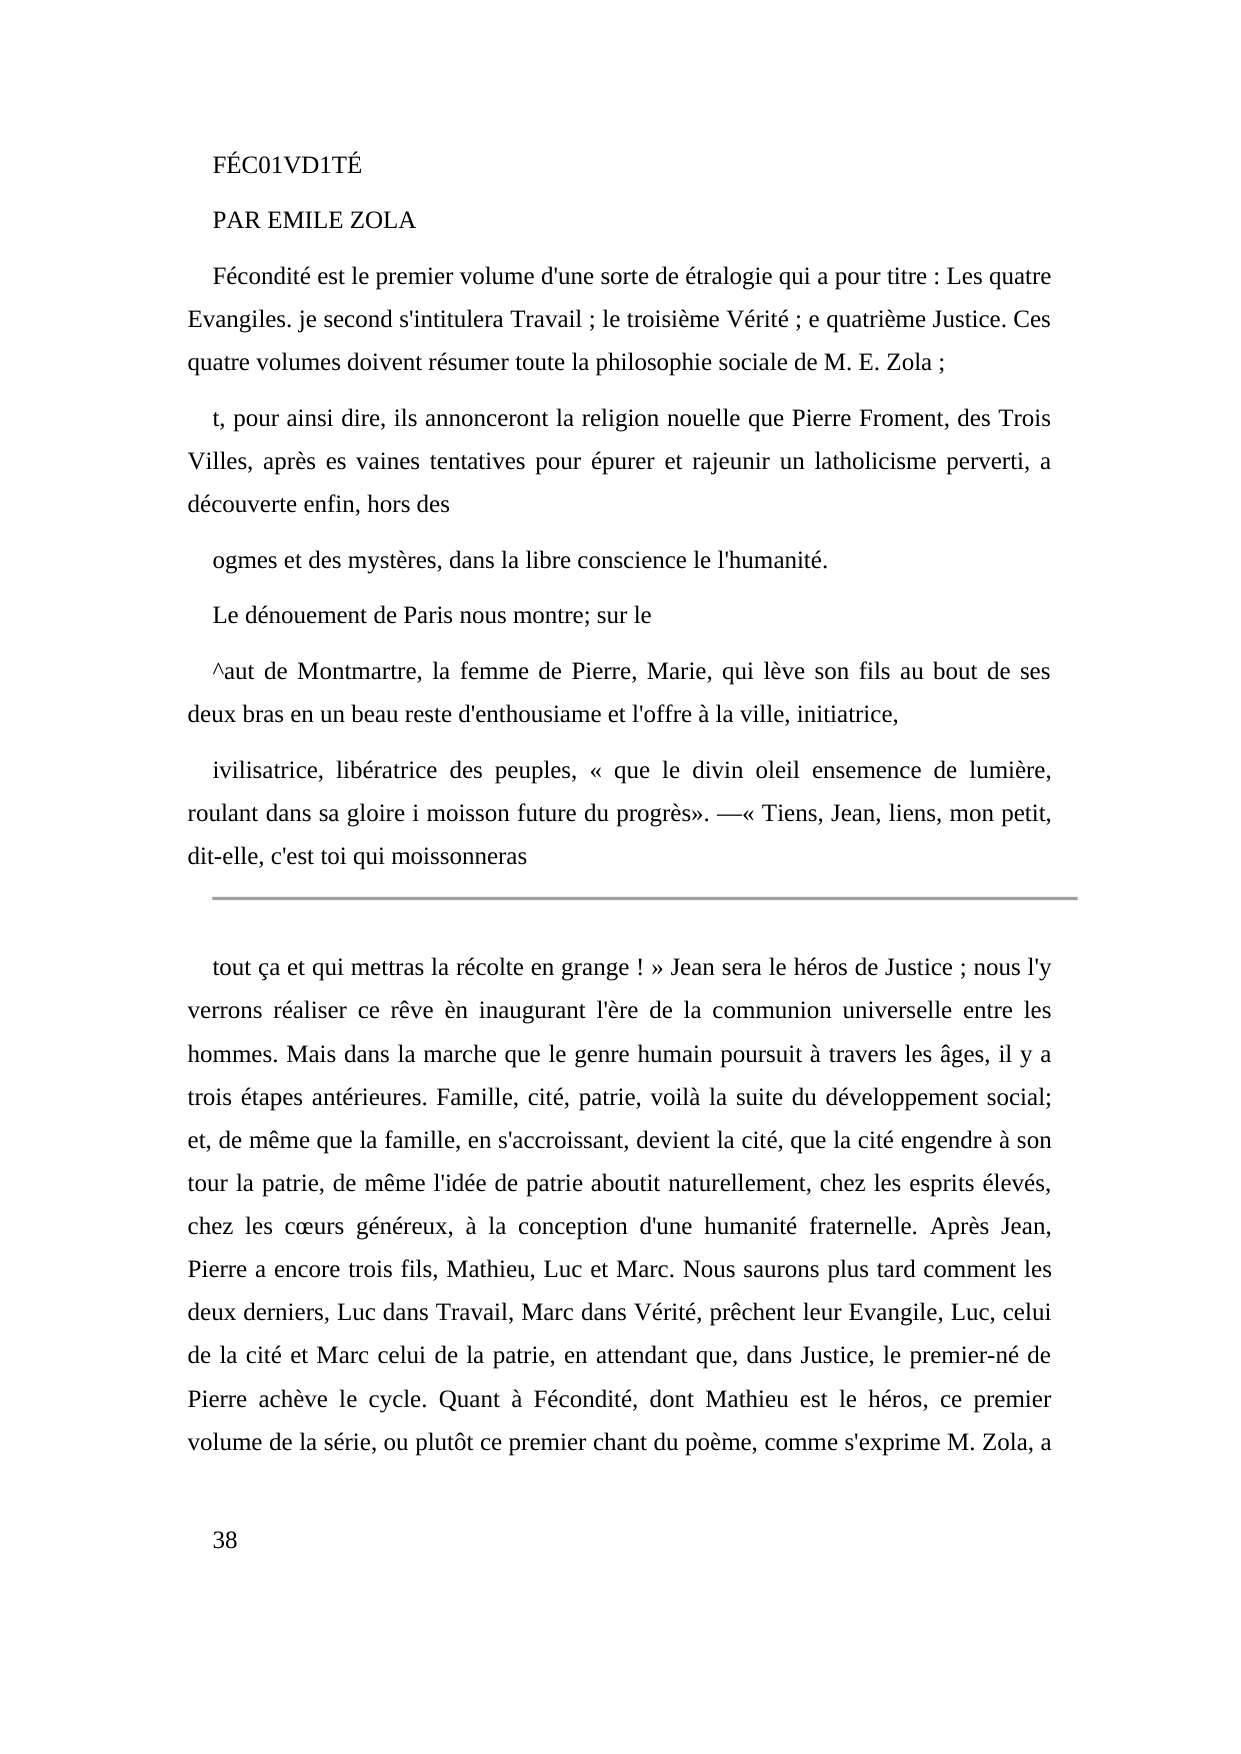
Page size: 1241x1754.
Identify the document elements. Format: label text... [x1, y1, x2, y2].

text t, pour ainsi dire, ils annonceront la religion nouelle que Pierre Froment, des Trois Villes, après es vaines tentatives pour épurer et rajeunir un latholicisme perverti, a découverte enfin, hors des [187, 403, 1053, 518]
text PAR EMILE ZOLA [187, 206, 1053, 234]
text ogmes et des mystères, dans la libre conscience le l'humanité. [187, 545, 1053, 574]
text ^aut de Montmartre, la femme de Pierre, Marie, qui lève son fils au bout de ses deux bras en un beau reste d'enthousiame et l'offre à la ville, initiatrice, [187, 656, 1053, 728]
text ivilisatrice, libératrice des peuples, « que le divin oleil ensemence de lumière, roulant dans sa gloire i moisson future du progrès». —« Tiens, Jean, liens, mon petit, dit-elle, c'est toi qui moissonneras [187, 755, 1053, 870]
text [187, 952, 1053, 1456]
text Fécondité est le premier volume d'une sorte de étralogie qui a pour titre : Les quatre Evangiles. je second s'intitulera Travail ; le troisième Vérité ; e quatrième Justice. Ces quatre volumes doivent résumer toute la philosophie sociale de M. E. Zola ; [187, 261, 1053, 376]
text Le dénouement de Paris nous montre; sur le [187, 601, 1053, 629]
text FÉC01VD1TÉ [187, 150, 1053, 179]
